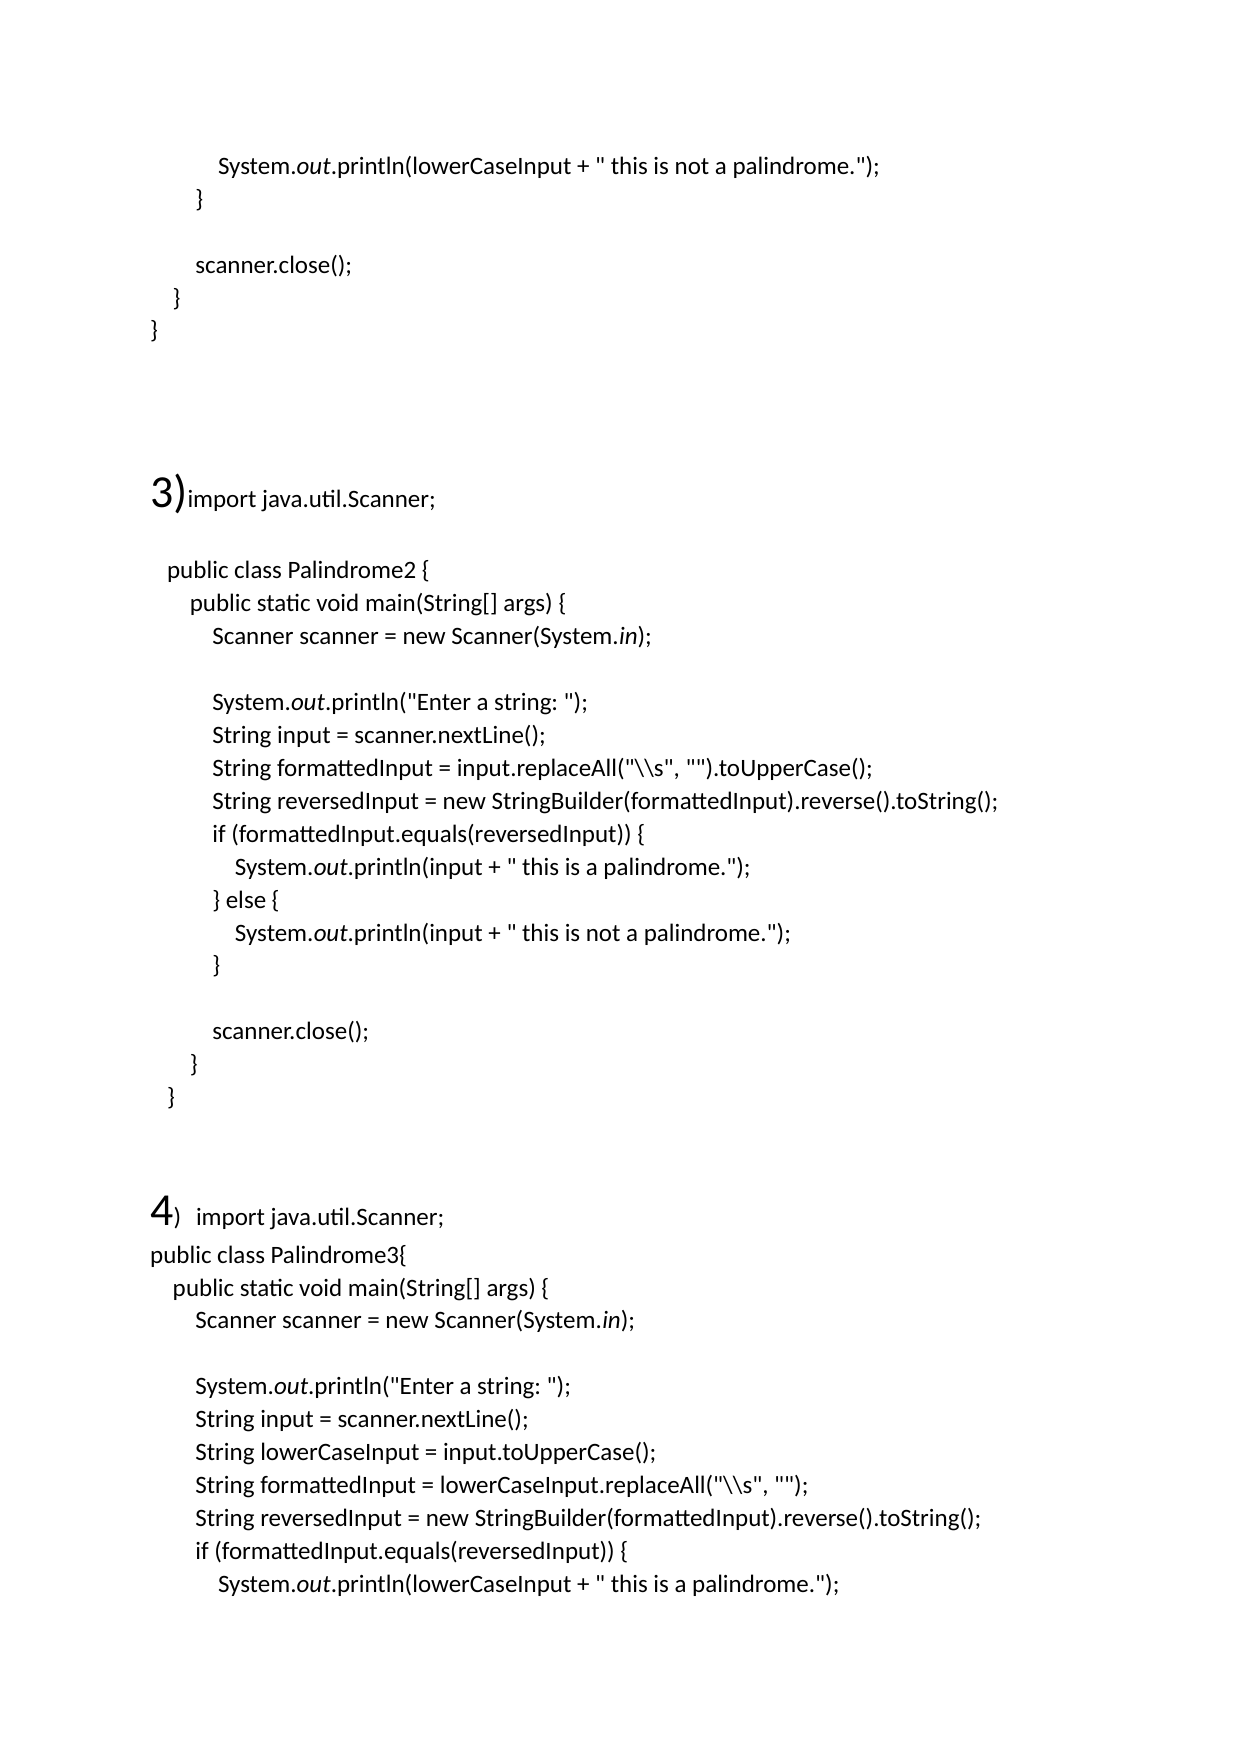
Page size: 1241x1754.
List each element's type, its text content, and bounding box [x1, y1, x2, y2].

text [150, 150, 1090, 345]
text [150, 1180, 1090, 1598]
text 3)import java.util.Scanner; public class Palindrome2 { public static void main(String[] args) { Scanner scanner = new Scanner(System.in); System.out.println("Enter a string: "); String input = scanner.nextLine(); String formattedInput = input.replaceAll("\\s", "").toUpperCase(); String reversedInput = new StringBuilder(formattedInput).reverse().toString(); if (formattedInput.equals(reversedInput)) { System.out.println(input + " this is a palindrome."); } else { System.out.println(input + " this is not a palindrome."); } scanner.close(); } } [150, 463, 1090, 1112]
